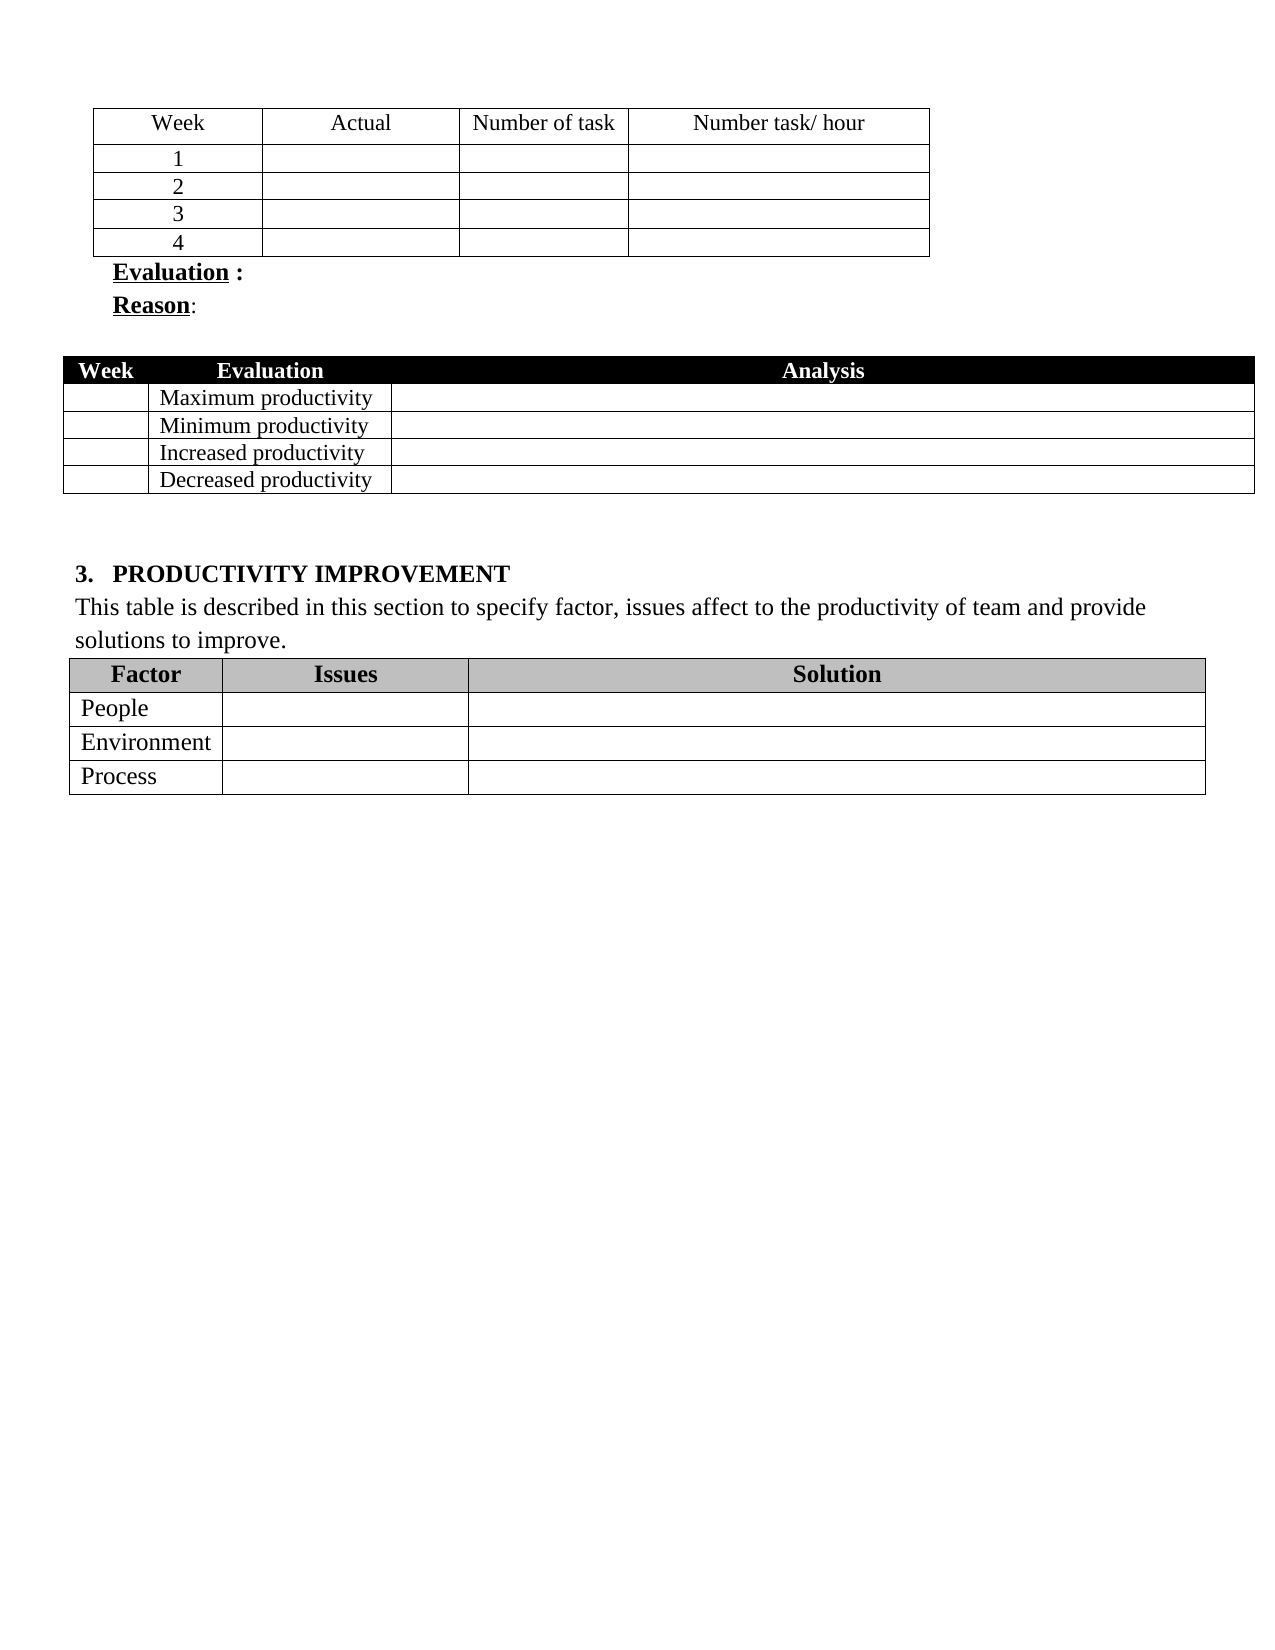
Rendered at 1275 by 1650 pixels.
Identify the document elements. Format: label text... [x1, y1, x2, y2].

table_cell People [70, 693, 222, 726]
table_cell Increased productivity [149, 439, 391, 465]
table_cell [223, 761, 468, 794]
table_cell 1 [94, 145, 262, 172]
table_header Analysis [392, 357, 1254, 383]
table_cell Minimum productivity [149, 412, 391, 438]
text This table is described in this section to specify factor, issues affect to the productivity of team and provide solutions to improve. [75, 592, 1200, 654]
table_cell [223, 727, 468, 760]
table_cell [392, 439, 1254, 465]
table_cell [392, 412, 1254, 438]
table_cell Process [70, 761, 222, 794]
table_header Actual [263, 109, 459, 144]
table_cell [64, 384, 148, 411]
list Evaluation : [112, 257, 1200, 286]
table_cell Maximum productivity [149, 384, 391, 411]
table_cell [263, 173, 459, 199]
table_cell 2 [94, 173, 262, 199]
table_header Evaluation [149, 357, 391, 383]
table_cell [64, 439, 148, 465]
table_cell [460, 200, 628, 227]
table_cell [392, 466, 1254, 493]
table_cell Decreased productivity [149, 466, 391, 493]
table_header Solution [469, 659, 1205, 692]
table_cell [460, 145, 628, 172]
table_cell [469, 727, 1205, 760]
table_cell [469, 761, 1205, 794]
table_header Number of task [460, 109, 628, 144]
table_cell [223, 693, 468, 726]
table_cell [263, 200, 459, 227]
table_cell 4 [94, 229, 262, 256]
table_header Factor [70, 659, 222, 692]
table_cell 3 [94, 200, 262, 227]
table_header Number task/ hour [629, 109, 929, 144]
table_cell [64, 412, 148, 438]
table_cell [263, 229, 459, 256]
table_cell [629, 145, 929, 172]
table_cell [392, 384, 1254, 411]
table_cell [629, 173, 929, 199]
table_header Issues [223, 659, 468, 692]
table_cell [64, 466, 148, 493]
table_cell [460, 173, 628, 199]
table_cell [263, 145, 459, 172]
table_cell [469, 693, 1205, 726]
table_header Week [64, 357, 148, 383]
list Reason: [112, 290, 1200, 318]
table_cell Environment [70, 727, 222, 760]
table_cell [460, 229, 628, 256]
list PRODUCTIVITY IMPROVEMENT [75, 559, 1200, 588]
table_cell [629, 229, 929, 256]
table_cell [629, 200, 929, 227]
table_header Week [94, 109, 262, 144]
